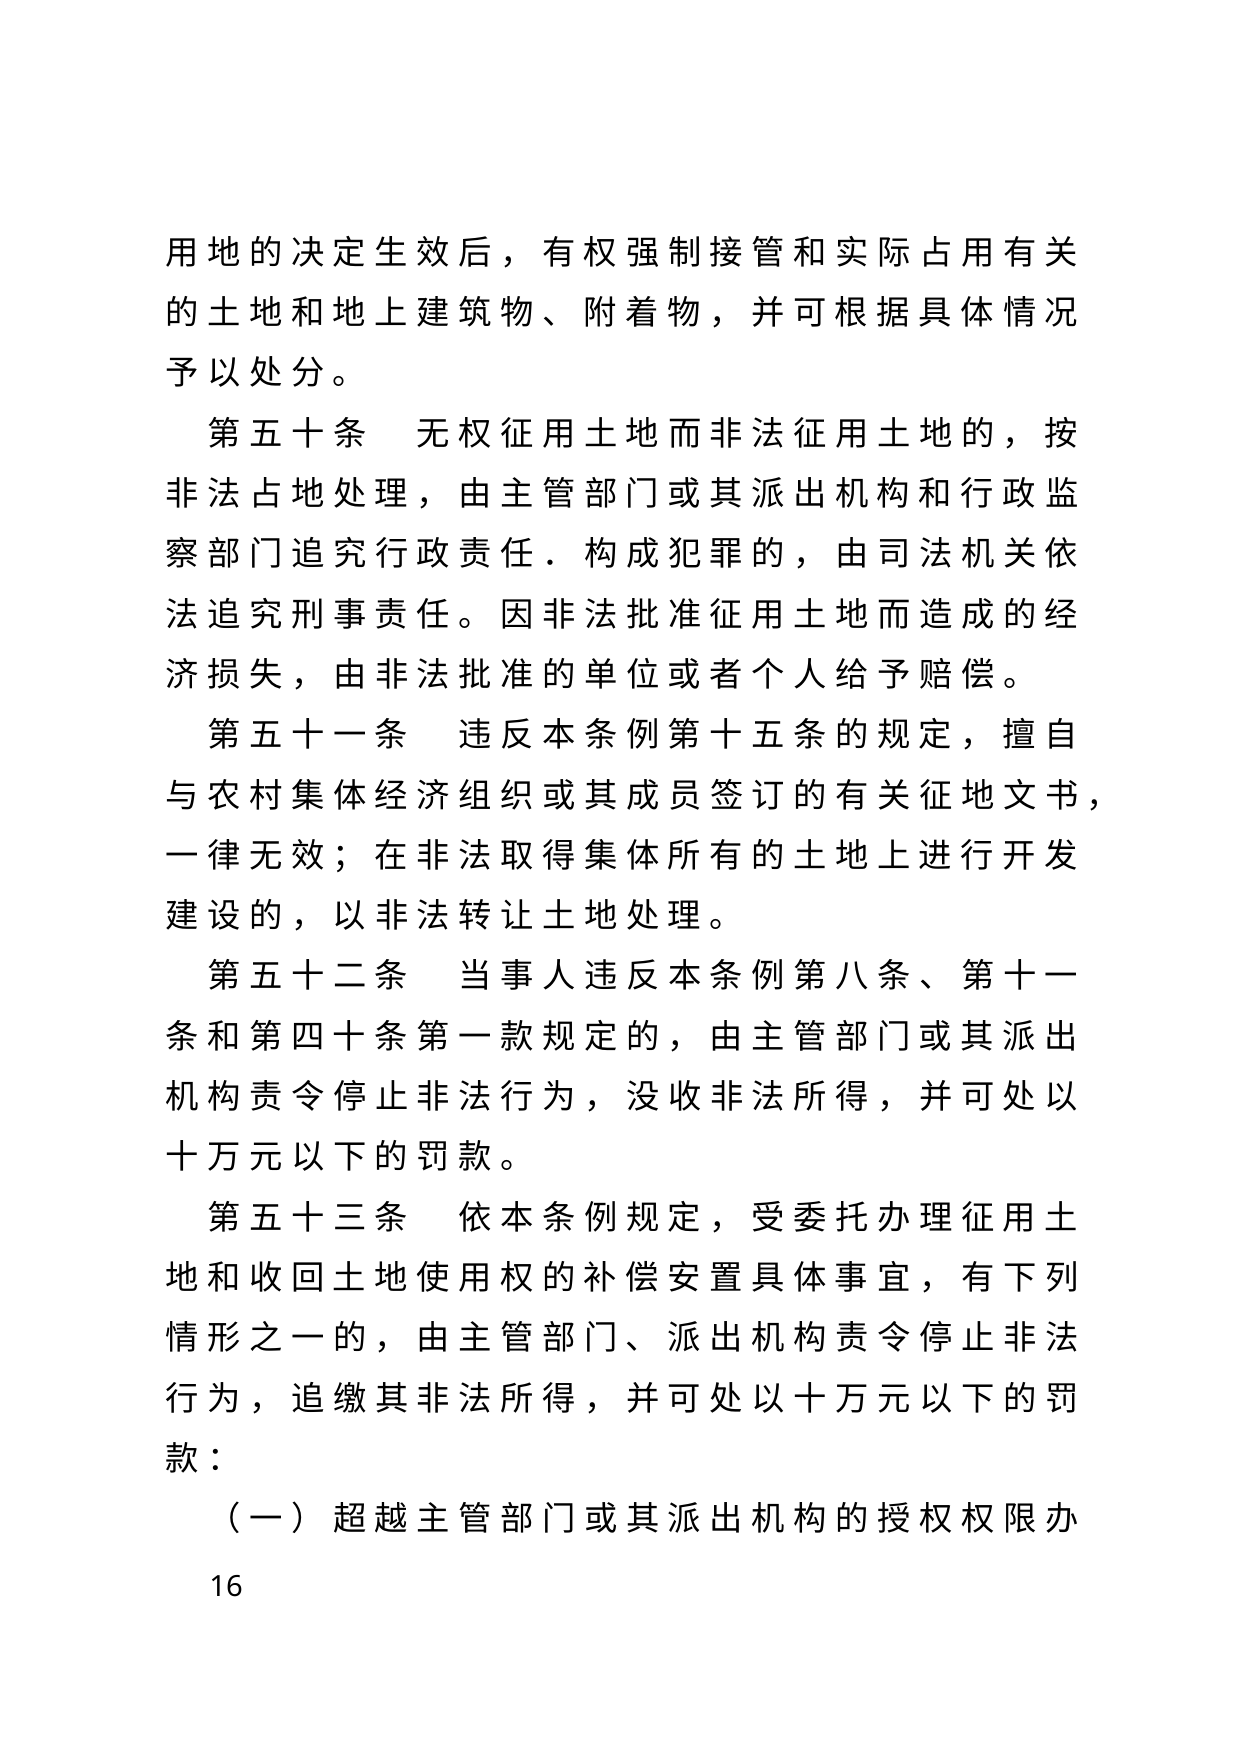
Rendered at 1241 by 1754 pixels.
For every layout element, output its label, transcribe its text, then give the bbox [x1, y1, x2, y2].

list 第五十条 无权征用土地而非法征用土地的，按非法占地处理，由主管部门或其派出机构和行政监察部门追究行政责任．构成犯罪的，由司法机关依法追究刑事责任。因非法批准征用土地而造成的经济损失，由非法批准的单位或者个人给予赔偿。 [165, 400, 1087, 702]
list 第五十一条 违反本条例第十五条的规定，擅自与农村集体经济组织或其成员签订的有关征地文书，一律无效；在非法取得集体所有的土地上进行开发建设的，以非法转让土地处理。 [165, 702, 1087, 943]
list 第五十三条 依本条例规定，受委托办理征用土地和收回土地使用权的补偿安置具体事宜，有下列情形之一的，由主管部门、派出机构责令停止非法行为，追缴其非法所得，并可处以十万元以下的罚款： [165, 1184, 1087, 1486]
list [165, 219, 1087, 400]
list 第五十二条 当事人违反本条例第八条、第十一条和第四十条第一款规定的，由主管部门或其派出机构责令停止非法行为，没收非法所得，并可处以十万元以下的罚款。 [165, 943, 1087, 1184]
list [165, 1486, 1087, 1546]
